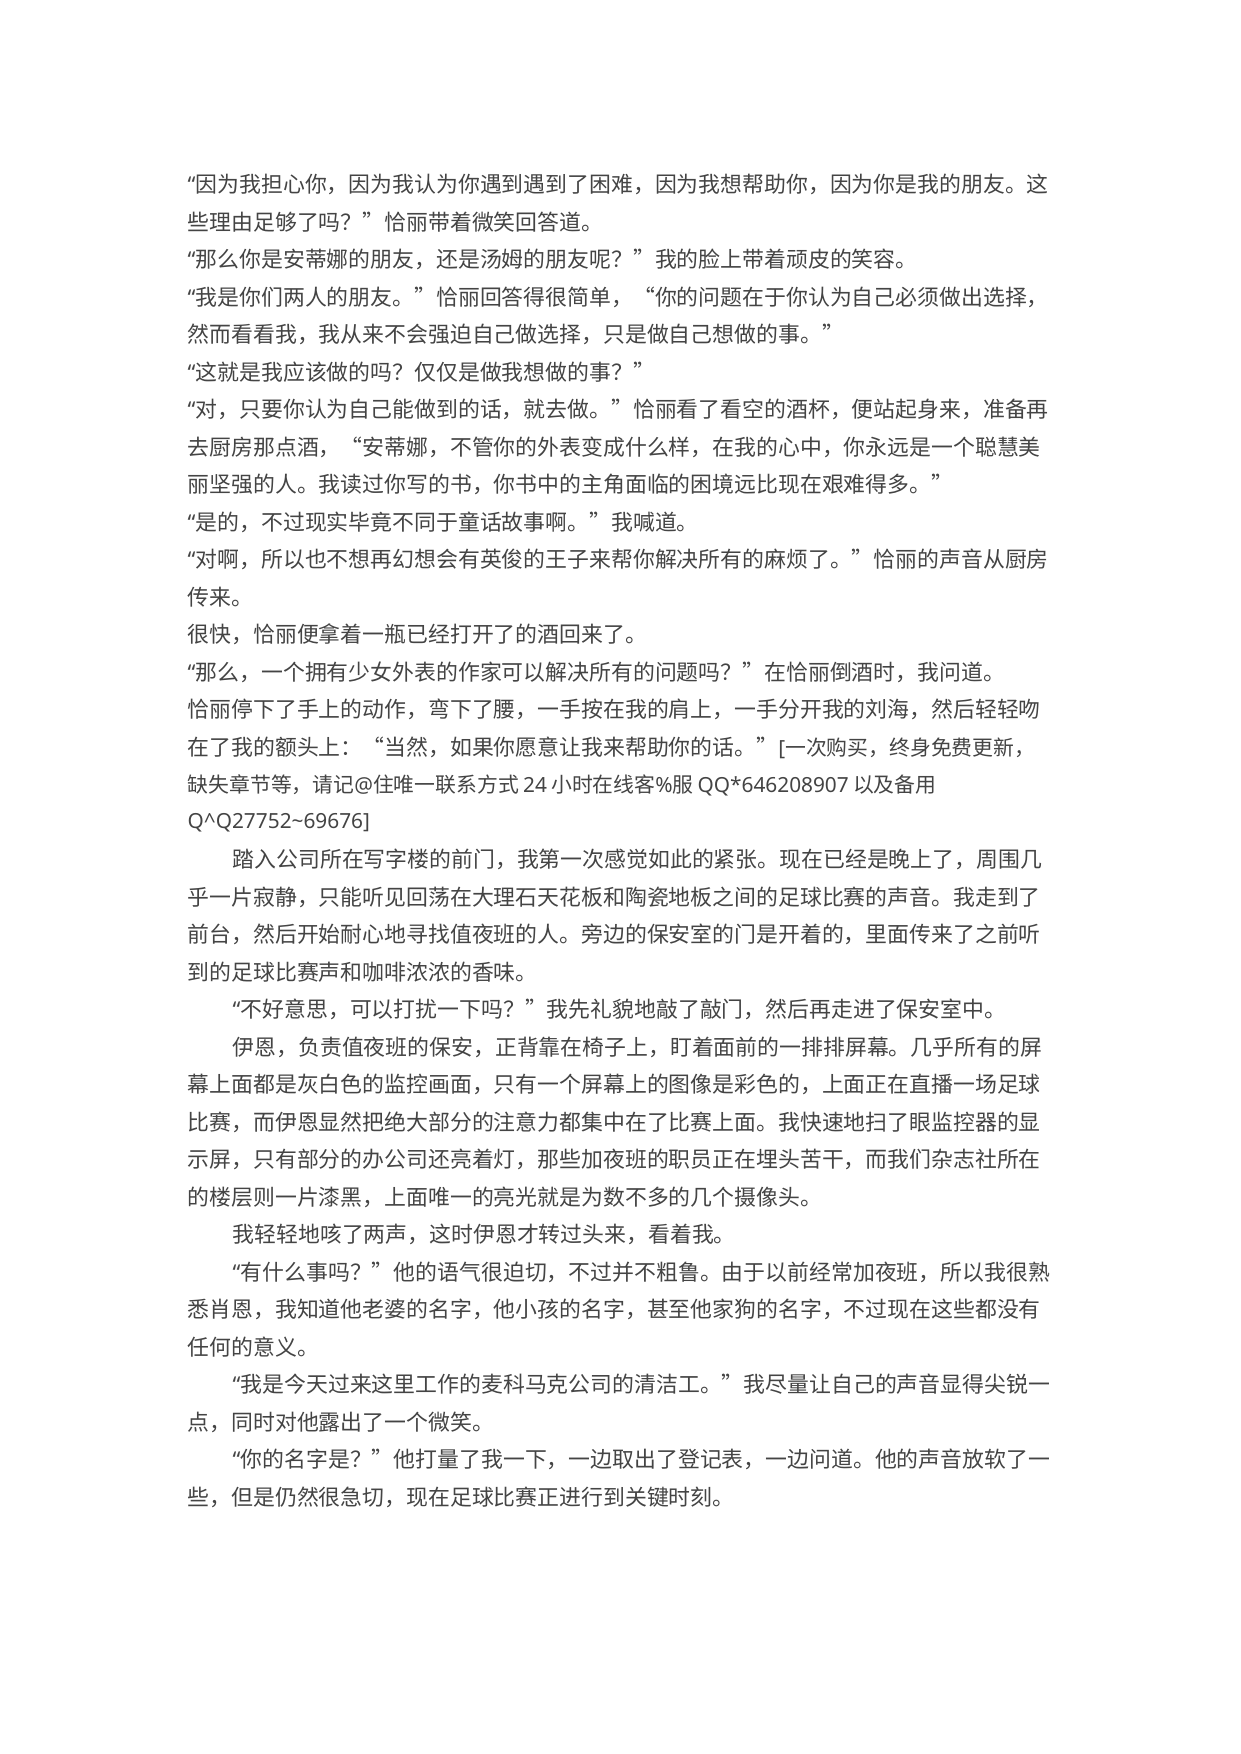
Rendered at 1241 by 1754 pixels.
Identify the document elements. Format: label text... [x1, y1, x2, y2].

text “那么你是安蒂娜的朋友，还是汤姆的朋友呢？”我的脸上带着顽皮的笑容。 [187, 239, 1053, 277]
text “对，只要你认为自己能做到的话，就去做。”恰丽看了看空的酒杯，便站起身来，准备再去厨房那点酒，“安蒂娜，不管你的外表变成什么样，在我的心中，你永远是一个聪慧美丽坚强的人。我读过你写的书，你书中的主角面临的困境远比现在艰难得多。” [187, 389, 1053, 502]
text 很快，恰丽便拿着一瓶已经打开了的酒回来了。 [187, 614, 1053, 652]
text 恰丽停下了手上的动作，弯下了腰，一手按在我的肩上，一手分开我的刘海，然后轻轻吻在了我的额头上：“当然，如果你愿意让我来帮助你的话。”[一次购买，终身免费更新，缺失章节等，请记@住唯一联系方式24小时在线客%服QQ*646208907以及备用Q^Q27752~69676] [187, 689, 1053, 839]
text “是的，不过现实毕竟不同于童话故事啊。”我喊道。 [187, 502, 1053, 539]
text “不好意思，可以打扰一下吗？”我先礼貌地敲了敲门，然后再走进了保安室中。 [187, 989, 1053, 1027]
text “对啊，所以也不想再幻想会有英俊的王子来帮你解决所有的麻烦了。”恰丽的声音从厨房传来。 [187, 539, 1053, 614]
text “我是今天过来这里工作的麦科马克公司的清洁工。”我尽量让自己的声音显得尖锐一点，同时对他露出了一个微笑。 [187, 1364, 1053, 1439]
text “你的名字是？”他打量了我一下，一边取出了登记表，一边问道。他的声音放软了一些，但是仍然很急切，现在足球比赛正进行到关键时刻。 [187, 1439, 1053, 1514]
text 伊恩，负责值夜班的保安，正背靠在椅子上，盯着面前的一排排屏幕。几乎所有的屏幕上面都是灰白色的监控画面，只有一个屏幕上的图像是彩色的，上面正在直播一场足球比赛，而伊恩显然把绝大部分的注意力都集中在了比赛上面。我快速地扫了眼监控器的显示屏，只有部分的办公司还亮着灯，那些加夜班的职员正在埋头苦干，而我们杂志社所在的楼层则一片漆黑，上面唯一的亮光就是为数不多的几个摄像头。 [187, 1027, 1053, 1214]
text “有什么事吗？”他的语气很迫切，不过并不粗鲁。由于以前经常加夜班，所以我很熟悉肖恩，我知道他老婆的名字，他小孩的名字，甚至他家狗的名字，不过现在这些都没有任何的意义。 [187, 1252, 1053, 1364]
text 踏入公司所在写字楼的前门，我第一次感觉如此的紧张。现在已经是晚上了，周围几乎一片寂静，只能听见回荡在大理石天花板和陶瓷地板之间的足球比赛的声音。我走到了前台，然后开始耐心地寻找值夜班的人。旁边的保安室的门是开着的，里面传来了之前听到的足球比赛声和咖啡浓浓的香味。 [187, 839, 1053, 989]
text “我是你们两人的朋友。”恰丽回答得很简单，“你的问题在于你认为自己必须做出选择，然而看看我，我从来不会强迫自己做选择，只是做自己想做的事。” [187, 277, 1053, 352]
text “因为我担心你，因为我认为你遇到遇到了困难，因为我想帮助你，因为你是我的朋友。这些理由足够了吗？”恰丽带着微笑回答道。 [187, 164, 1053, 239]
text 我轻轻地咳了两声，这时伊恩才转过头来，看着我。 [187, 1214, 1053, 1252]
text “这就是我应该做的吗？仅仅是做我想做的事？” [187, 352, 1053, 389]
text “那么，一个拥有少女外表的作家可以解决所有的问题吗？”在恰丽倒酒时，我问道。 [187, 652, 1053, 689]
